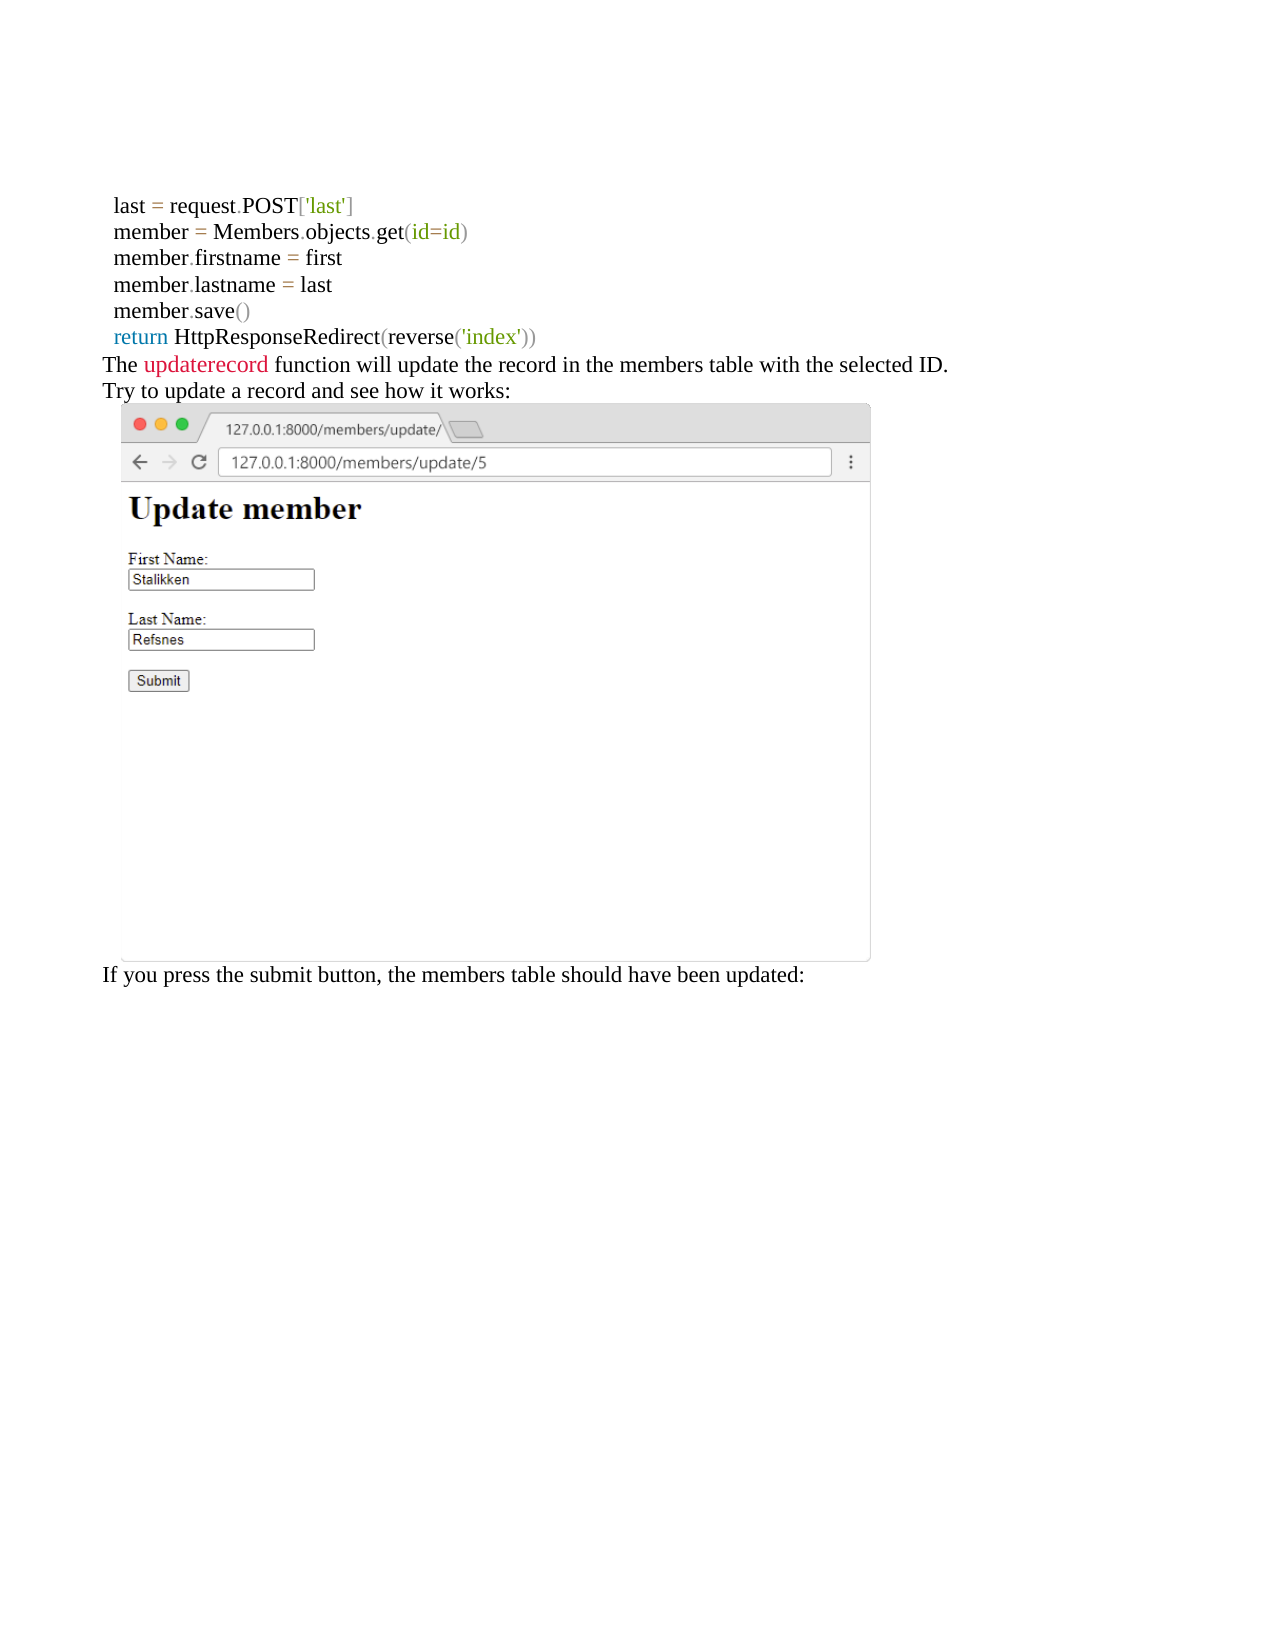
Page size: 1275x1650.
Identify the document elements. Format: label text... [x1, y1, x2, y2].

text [102, 192, 1198, 350]
text The updaterecord function will update the record in the members table with the selected ID. [102, 350, 1198, 377]
text Try to update a record and see how it works: [102, 377, 1198, 404]
text If you press the submit button, the members table should have been updated: [102, 962, 1198, 988]
